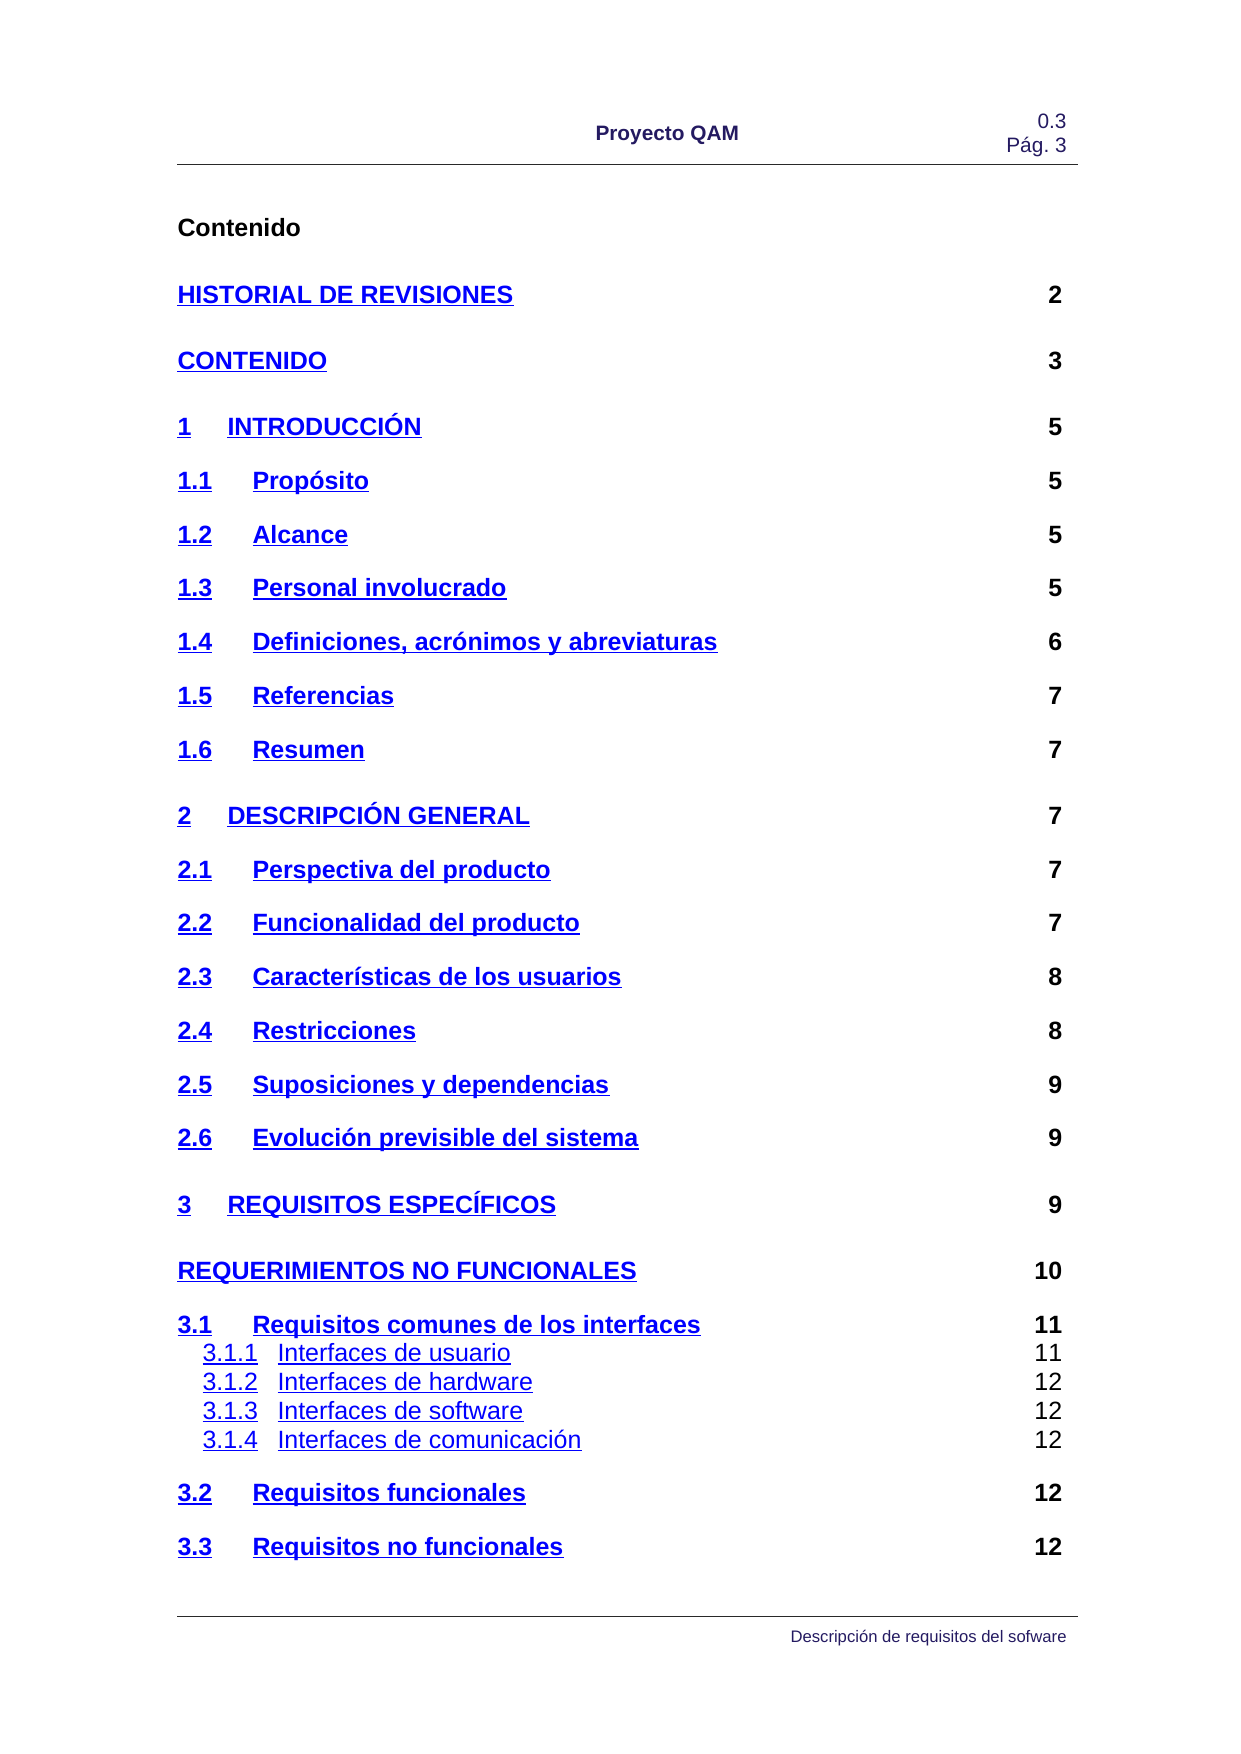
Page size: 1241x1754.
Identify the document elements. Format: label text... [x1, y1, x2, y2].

text Contenido [177, 213, 1063, 242]
